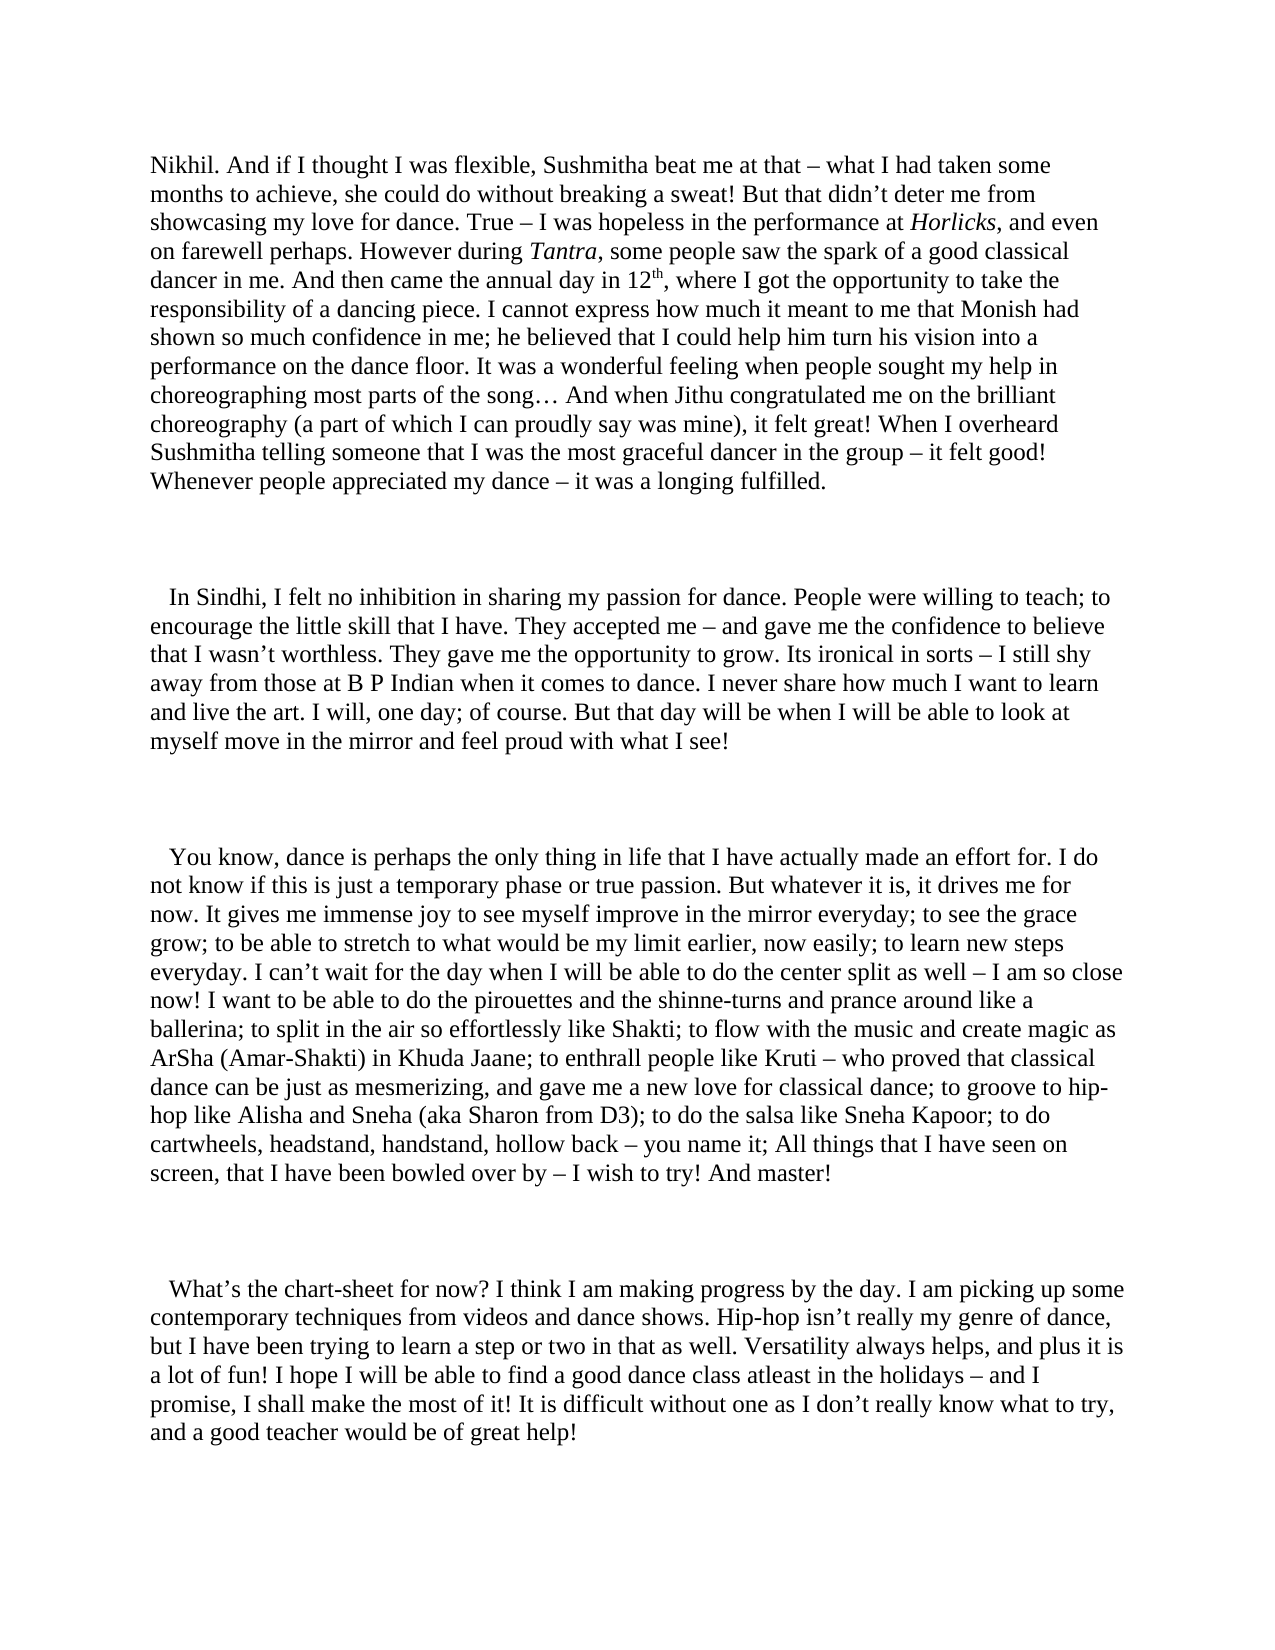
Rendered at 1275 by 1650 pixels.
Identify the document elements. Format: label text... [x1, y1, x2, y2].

text You know, dance is perhaps the only thing in life that I have actually made an effort for. I do not know if this is just a temporary phase or true passion. But whatever it is, it drives me for now. It gives me immense joy to see myself improve in the mirror everyday; to see the grace grow; to be able to stretch to what would be my limit earlier, now easily; to learn new steps everyday. I can’t wait for the day when I will be able to do the center split as well – I am so close now! I want to be able to do the pirouettes and the shinne-turns and prance around like a ballerina; to split in the air so effortlessly like Shakti; to flow with the music and create magic as ArSha (Amar-Shakti) in Khuda Jaane; to enthrall people like Kruti – who proved that classical dance can be just as mesmerizing, and gave me a new love for classical dance; to groove to hip-hop like Alisha and Sneha (aka Sharon from D3); to do the salsa like Sneha Kapoor; to do cartwheels, headstand, handstand, hollow back – you name it; All things that I have seen on screen, that I have been bowled over by – I wish to try! And master! [150, 842, 1125, 1187]
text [150, 150, 1125, 495]
text What’s the chart-sheet for now? I think I am making progress by the day. I am picking up some contemporary techniques from videos and dance shows. Hip-hop isn’t really my genre of dance, but I have been trying to learn a step or two in that as well. Versatility always helps, and plus it is a lot of fun! I hope I will be able to find a good dance class atleast in the holidays – and I promise, I shall make the most of it! It is difficult without one as I don’t really know what to try, and a good teacher would be of great help! [150, 1274, 1125, 1446]
text In Sindhi, I felt no inhibition in sharing my passion for dance. People were willing to teach; to encourage the little skill that I have. They accepted me – and gave me the confidence to believe that I wasn’t worthless. They gave me the opportunity to grow. Its ironical in sorts – I still shy away from those at B P Indian when it comes to dance. I never share how much I want to learn and live the art. I will, one day; of course. But that day will be when I will be able to look at myself move in the mirror and feel proud with what I see! [150, 582, 1125, 754]
